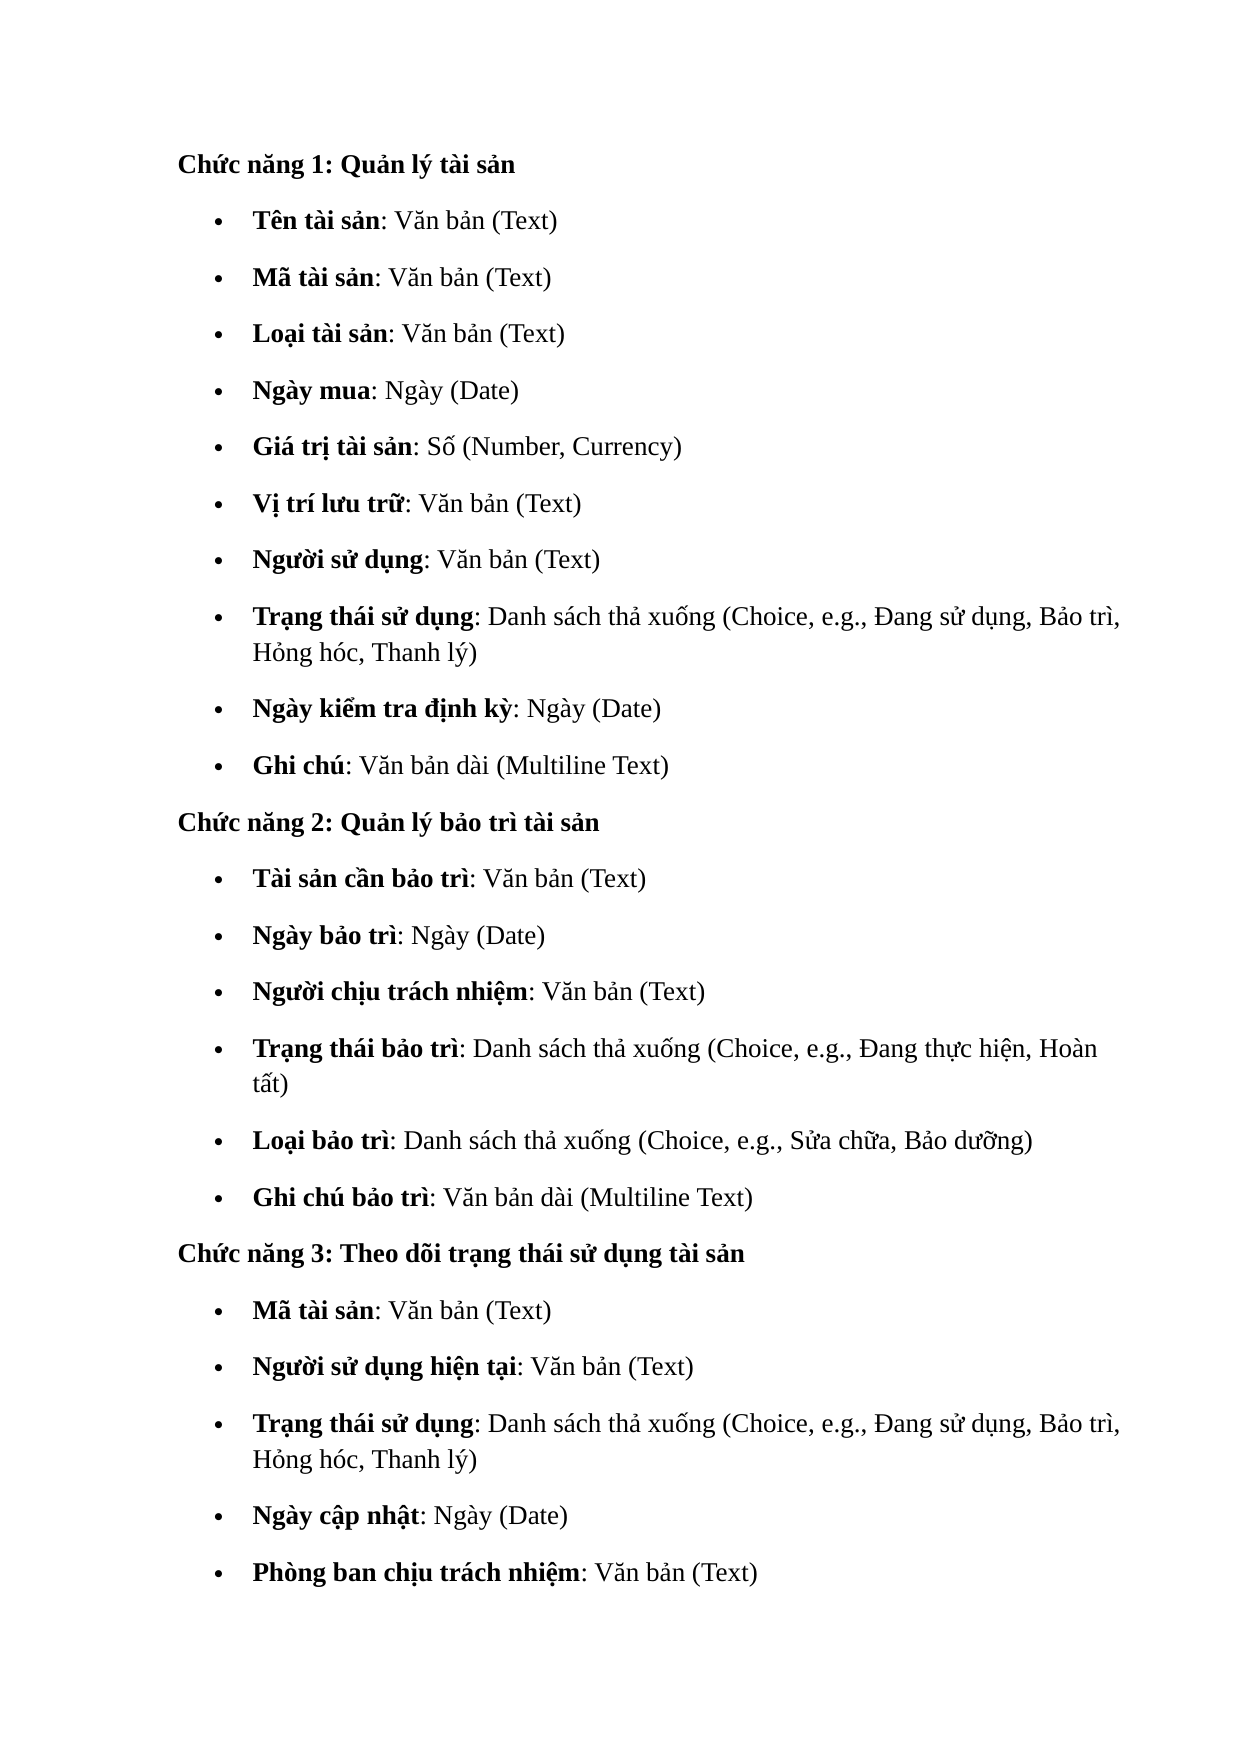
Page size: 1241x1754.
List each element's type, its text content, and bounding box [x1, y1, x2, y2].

list Người chịu trách nhiệm: Văn bản (Text) [215, 975, 1122, 1006]
list Mã tài sản: Văn bản (Text) [215, 1294, 1122, 1325]
list Người sử dụng: Văn bản (Text) [215, 544, 1122, 575]
text Chức năng 1: Quản lý tài sản [177, 148, 1122, 179]
list Trạng thái sử dụng: Danh sách thả xuống (Choice, e.g., Đang sử dụng, Bảo trì, Hỏng hóc, Thanh lý) [215, 1407, 1122, 1474]
list Tên tài sản: Văn bản (Text) [215, 204, 1122, 235]
list Ghi chú: Văn bản dài (Multiline Text) [215, 749, 1122, 780]
list Ngày mua: Ngày (Date) [215, 374, 1122, 405]
list Ngày bảo trì: Ngày (Date) [215, 919, 1122, 950]
list Vị trí lưu trữ: Văn bản (Text) [215, 487, 1122, 518]
list Tài sản cần bảo trì: Văn bản (Text) [215, 862, 1122, 893]
list Ngày cập nhật: Ngày (Date) [215, 1499, 1122, 1530]
list Trạng thái sử dụng: Danh sách thả xuống (Choice, e.g., Đang sử dụng, Bảo trì, Hỏng hóc, Thanh lý) [215, 600, 1122, 667]
list Trạng thái bảo trì: Danh sách thả xuống (Choice, e.g., Đang thực hiện, Hoàn tất) [215, 1032, 1122, 1099]
list Ngày kiểm tra định kỳ: Ngày (Date) [215, 692, 1122, 724]
text Chức năng 3: Theo dõi trạng thái sử dụng tài sản [177, 1237, 1122, 1268]
list Người sử dụng hiện tại: Văn bản (Text) [215, 1350, 1122, 1382]
list Loại tài sản: Văn bản (Text) [215, 317, 1122, 348]
text Chức năng 2: Quản lý bảo trì tài sản [177, 806, 1122, 837]
list Loại bảo trì: Danh sách thả xuống (Choice, e.g., Sửa chữa, Bảo dưỡng) [215, 1124, 1122, 1155]
list Mã tài sản: Văn bản (Text) [215, 261, 1122, 292]
list Giá trị tài sản: Số (Number, Currency) [215, 431, 1122, 462]
list Phòng ban chịu trách nhiệm: Văn bản (Text) [215, 1556, 1122, 1587]
list Ghi chú bảo trì: Văn bản dài (Multiline Text) [215, 1181, 1122, 1212]
